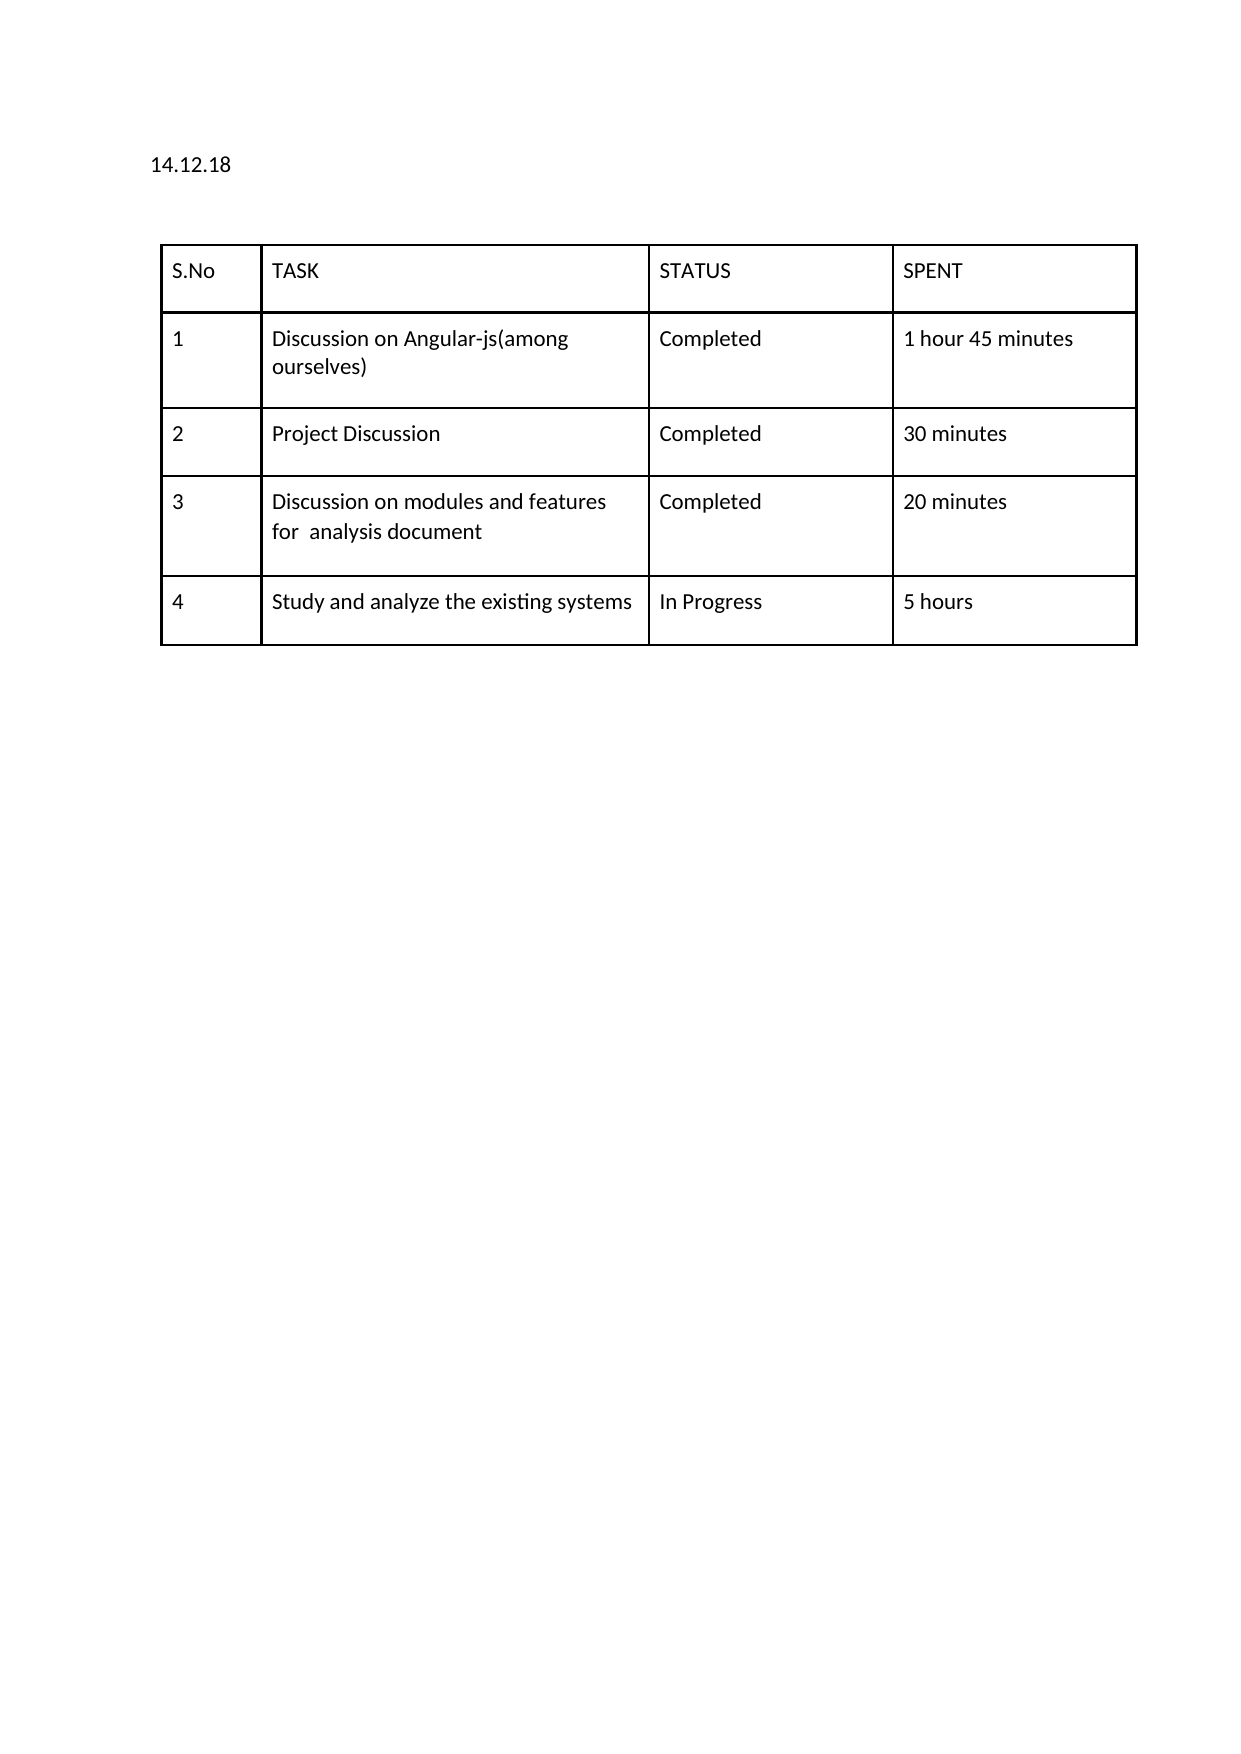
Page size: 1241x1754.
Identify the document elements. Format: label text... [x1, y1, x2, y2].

table_header STATUS [650, 246, 892, 311]
table_header SPENT [894, 246, 1135, 311]
table_cell 4 [163, 577, 260, 644]
table_cell 30 minutes [894, 409, 1135, 474]
table_cell In Progress [650, 577, 892, 644]
table_header S.No [163, 246, 260, 311]
text 14.12.18 [150, 150, 1090, 178]
table_cell 3 [163, 477, 260, 574]
table_cell Study and analyze the existing systems [263, 577, 648, 644]
table_cell Discussion on Angular-js(among ourselves) [263, 314, 648, 407]
table_cell 2 [163, 409, 260, 474]
table_cell Completed [650, 409, 892, 474]
table_header TASK [263, 246, 648, 311]
table_cell 1 [163, 314, 260, 407]
table_cell 20 minutes [894, 477, 1135, 574]
table_cell 5 hours [894, 577, 1135, 644]
table_cell 1 hour 45 minutes [894, 314, 1135, 407]
table_cell Project Discussion [263, 409, 648, 474]
table_cell Discussion on modules and features for analysis document [263, 477, 648, 574]
table_cell Completed [650, 477, 892, 574]
table_cell Completed [650, 314, 892, 407]
